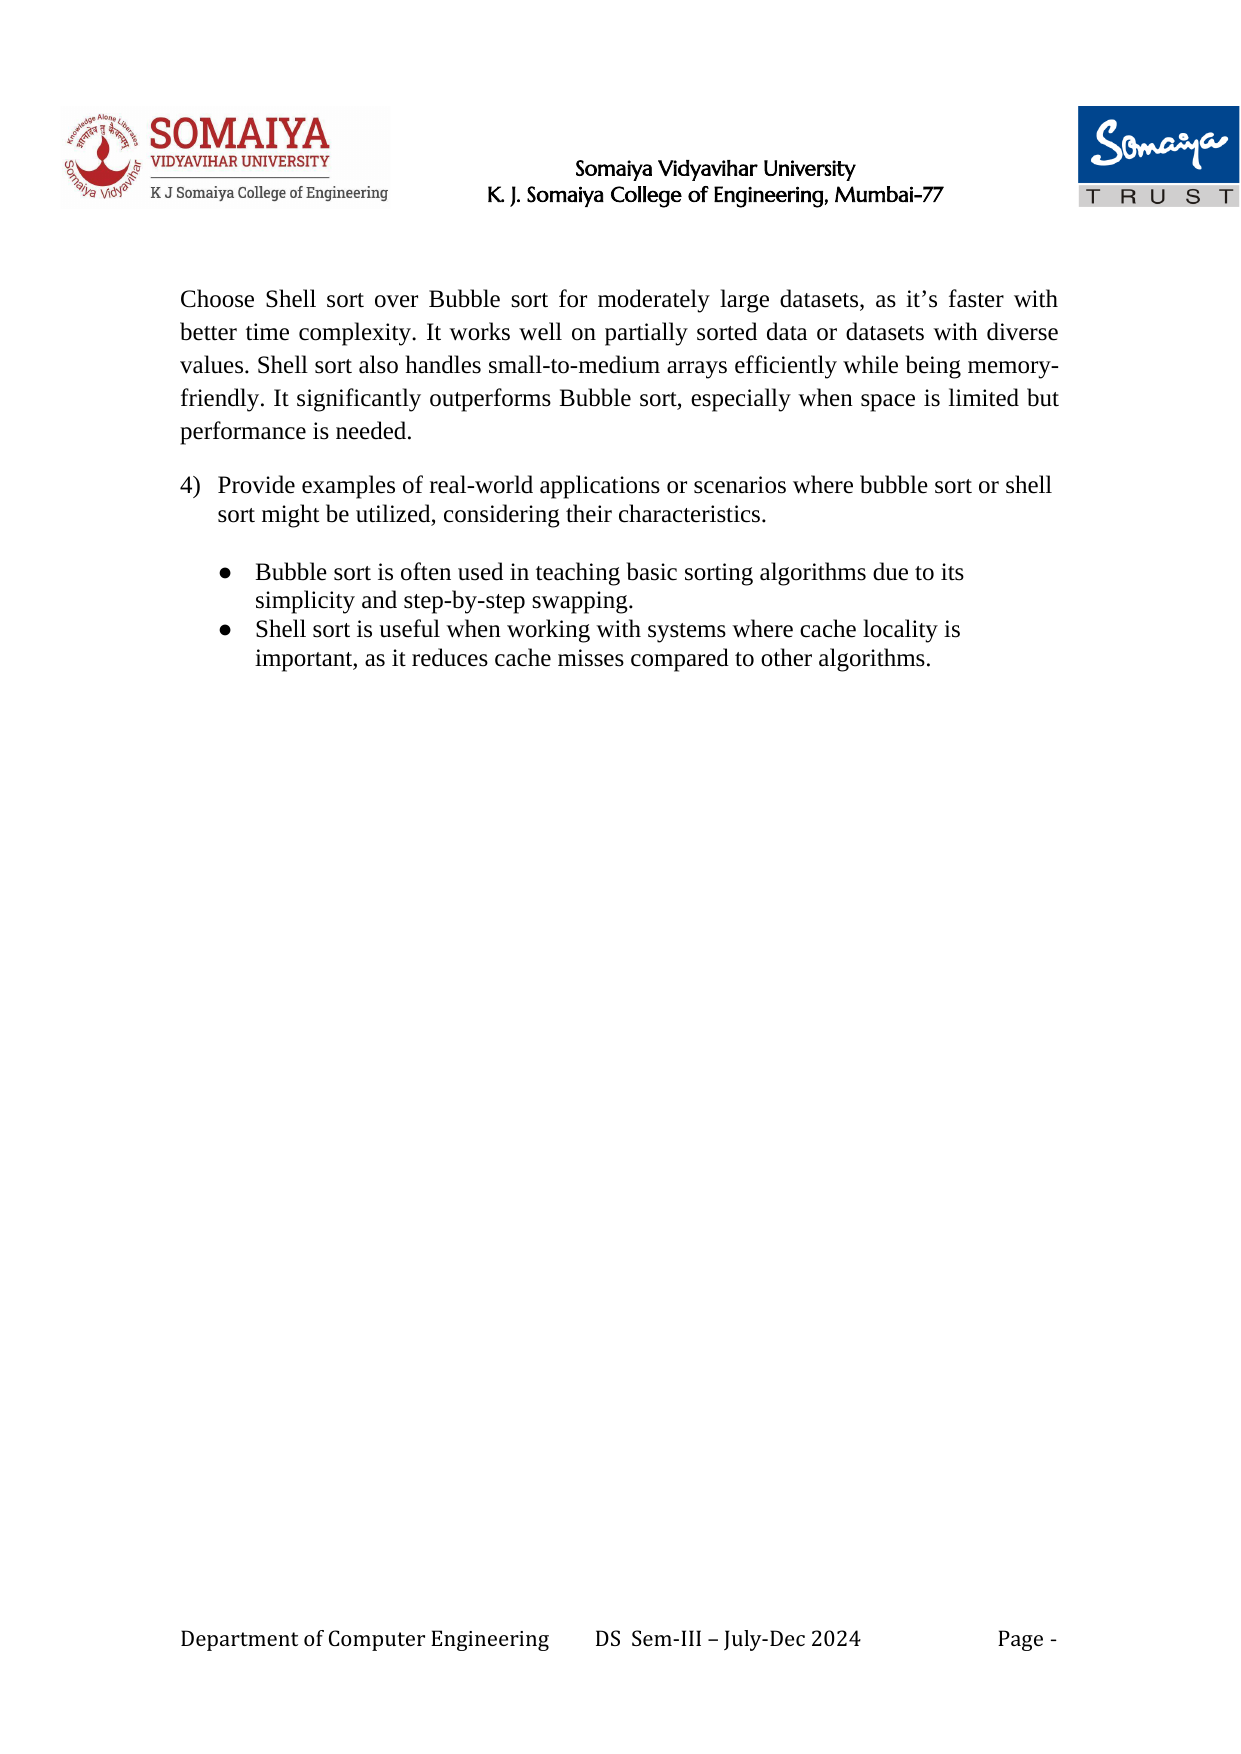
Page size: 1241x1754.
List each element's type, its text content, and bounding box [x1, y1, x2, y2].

picture [60, 106, 391, 209]
list Shell sort is useful when working with systems where cache locality is important, as it reduces cache misses compared to other algorithms. [217, 614, 1060, 672]
list Bubble sort is often used in teaching basic sorting algorithms due to its simplicity and step-by-step swapping. [217, 557, 1060, 614]
text Choose Shell sort over Bubble sort for moderately large datasets, as it’s faster with better time complexity. It works well on partially sorted data or datasets with diverse values. Shell sort also handles small-to-medium arrays efficiently while being memory-friendly. It significantly outperforms Bubble sort, especially when space is limited but performance is needed. [180, 284, 1060, 445]
list Provide examples of real-world applications or scenarios where bubble sort or shell sort might be utilized, considering their characteristics. [180, 470, 1060, 527]
picture [1078, 106, 1240, 207]
